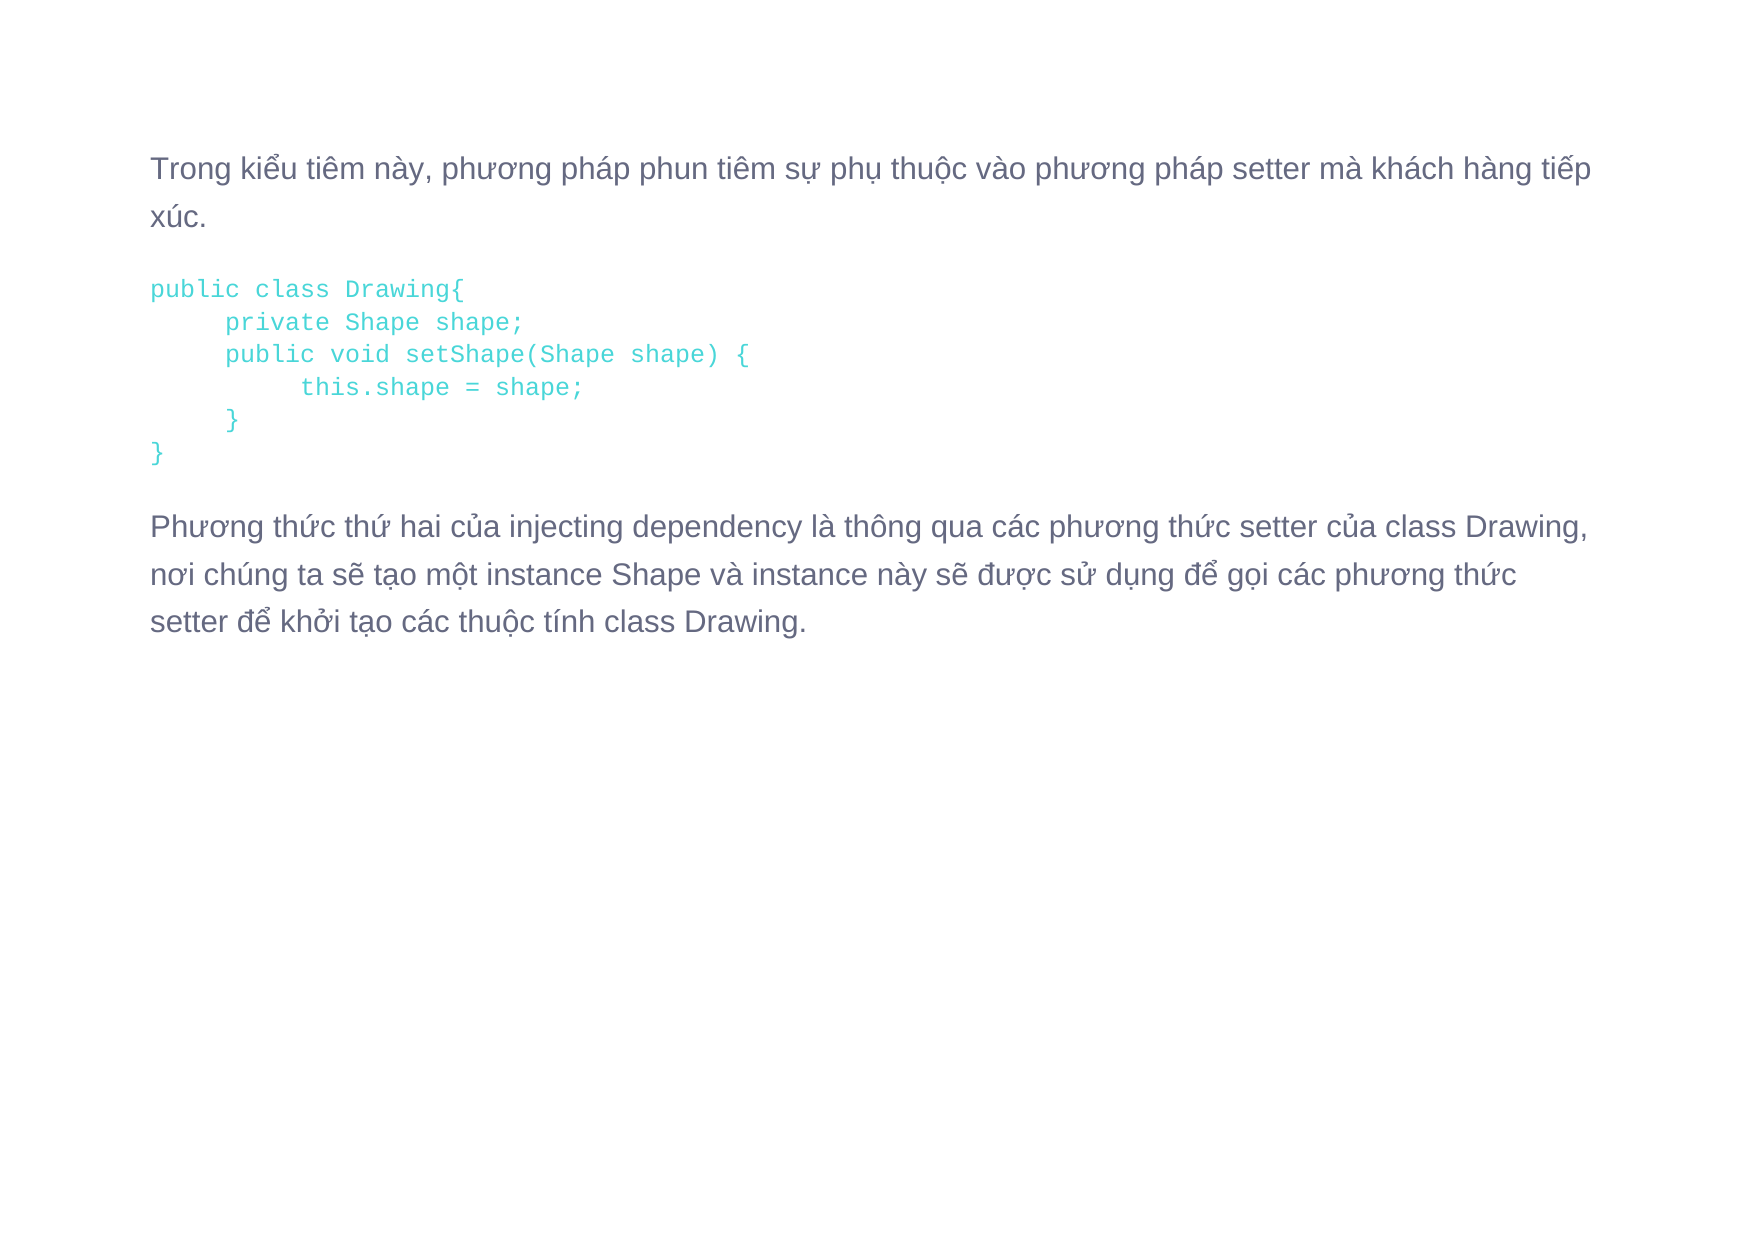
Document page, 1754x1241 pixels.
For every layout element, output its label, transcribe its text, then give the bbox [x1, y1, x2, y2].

text public class Drawing{ [150, 277, 1604, 305]
text private Shape shape; [150, 309, 1604, 337]
text } [150, 407, 1604, 435]
text public void setShape(Shape shape) { [150, 342, 1604, 370]
text this.shape = shape; [150, 374, 1604, 402]
text } [150, 439, 1604, 467]
subtitle Trong kiểu tiêm này, phương pháp phun tiêm sự phụ thuộc vào phương pháp setter mà khách hàng tiếp xúc. [150, 150, 1604, 234]
subtitle Phương thức thứ hai của injecting dependency là thông qua các phương thức setter của class Drawing, nơi chúng ta sẽ tạo một instance Shape và instance này sẽ được sử dụng để gọi các phương thức setter để khởi tạo các thuộc tính class Drawing. [150, 508, 1604, 639]
